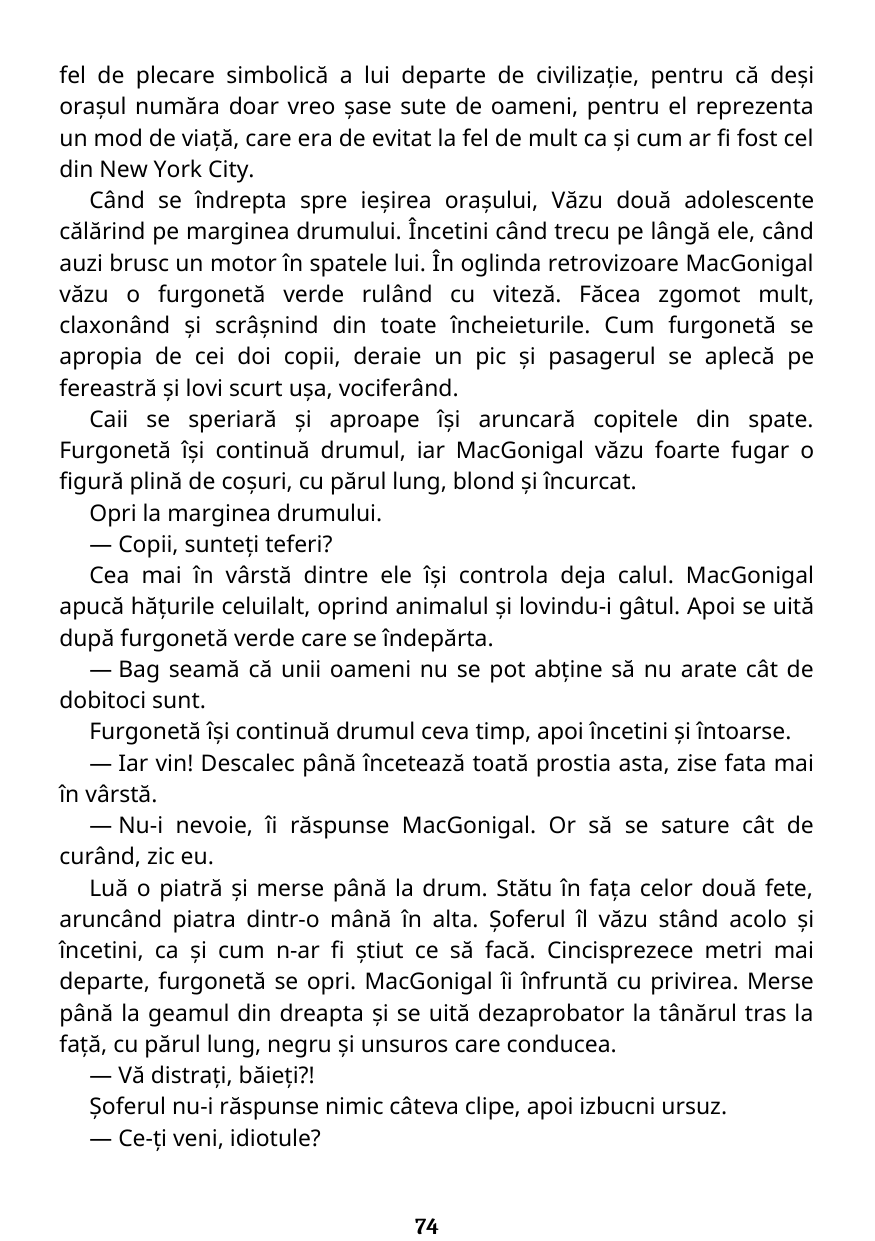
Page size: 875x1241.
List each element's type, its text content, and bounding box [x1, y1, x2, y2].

text Caii se speriară şi aproape îşi aruncară copitele din spate. Furgonetă îşi continuă drumul, iar MacGonigal văzu foarte fugar o figură plină de coşuri, cu părul lung, blond şi încurcat. [59, 403, 815, 497]
text Şoferul nu-i răspunse nimic câteva clipe, apoi izbucni ursuz. [59, 1090, 815, 1122]
text — Ce-ţi veni, idiotule? [59, 1122, 815, 1153]
text Când se îndrepta spre ieşirea oraşului, Văzu două adolescente călărind pe marginea drumului. Încetini când trecu pe lângă ele, când auzi brusc un motor în spatele lui. În oglinda retrovizoare MacGonigal văzu o furgonetă verde rulând cu viteză. Făcea zgomot mult, claxonând şi scrâşnind din toate încheieturile. Cum furgonetă se apropia de cei doi copii, deraie un pic şi pasagerul se aplecă pe fereastră şi lovi scurt uşa, vociferând. [59, 184, 815, 403]
text — Vă distraţi, băieţi?! [59, 1059, 815, 1090]
text Opri la marginea drumului. [59, 497, 815, 528]
text Luă o piatră şi merse până la drum. Stătu în faţa celor două fete, aruncând piatra dintr-o mână în alta. Şoferul îl văzu stând acolo şi încetini, ca şi cum n-ar fi ştiut ce să facă. Cincisprezece metri mai departe, furgonetă se opri. MacGonigal îi înfruntă cu privirea. Merse până la geamul din dreapta şi se uită dezaprobator la tânărul tras la faţă, cu părul lung, negru şi unsuros care conducea. [59, 872, 815, 1059]
text — Iar vin! Descalec până încetează toată prostia asta, zise fata mai în vârstă. [59, 747, 815, 809]
text — Nu-i nevoie, îi răspunse MacGonigal. Or să se sature cât de curând, zic eu. [59, 809, 815, 872]
text Cea mai în vârstă dintre ele îşi controla deja calul. MacGonigal apucă hăţurile celuilalt, oprind animalul şi lovindu-i gâtul. Apoi se uită după furgonetă verde care se îndepărta. [59, 559, 815, 653]
text Furgonetă îşi continuă drumul ceva timp, apoi încetini şi întoarse. [59, 715, 815, 747]
text — Bag seamă că unii oameni nu se pot abţine să nu arate cât de dobitoci sunt. [59, 653, 815, 715]
text — Copii, sunteţi teferi? [59, 528, 815, 559]
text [59, 59, 815, 184]
